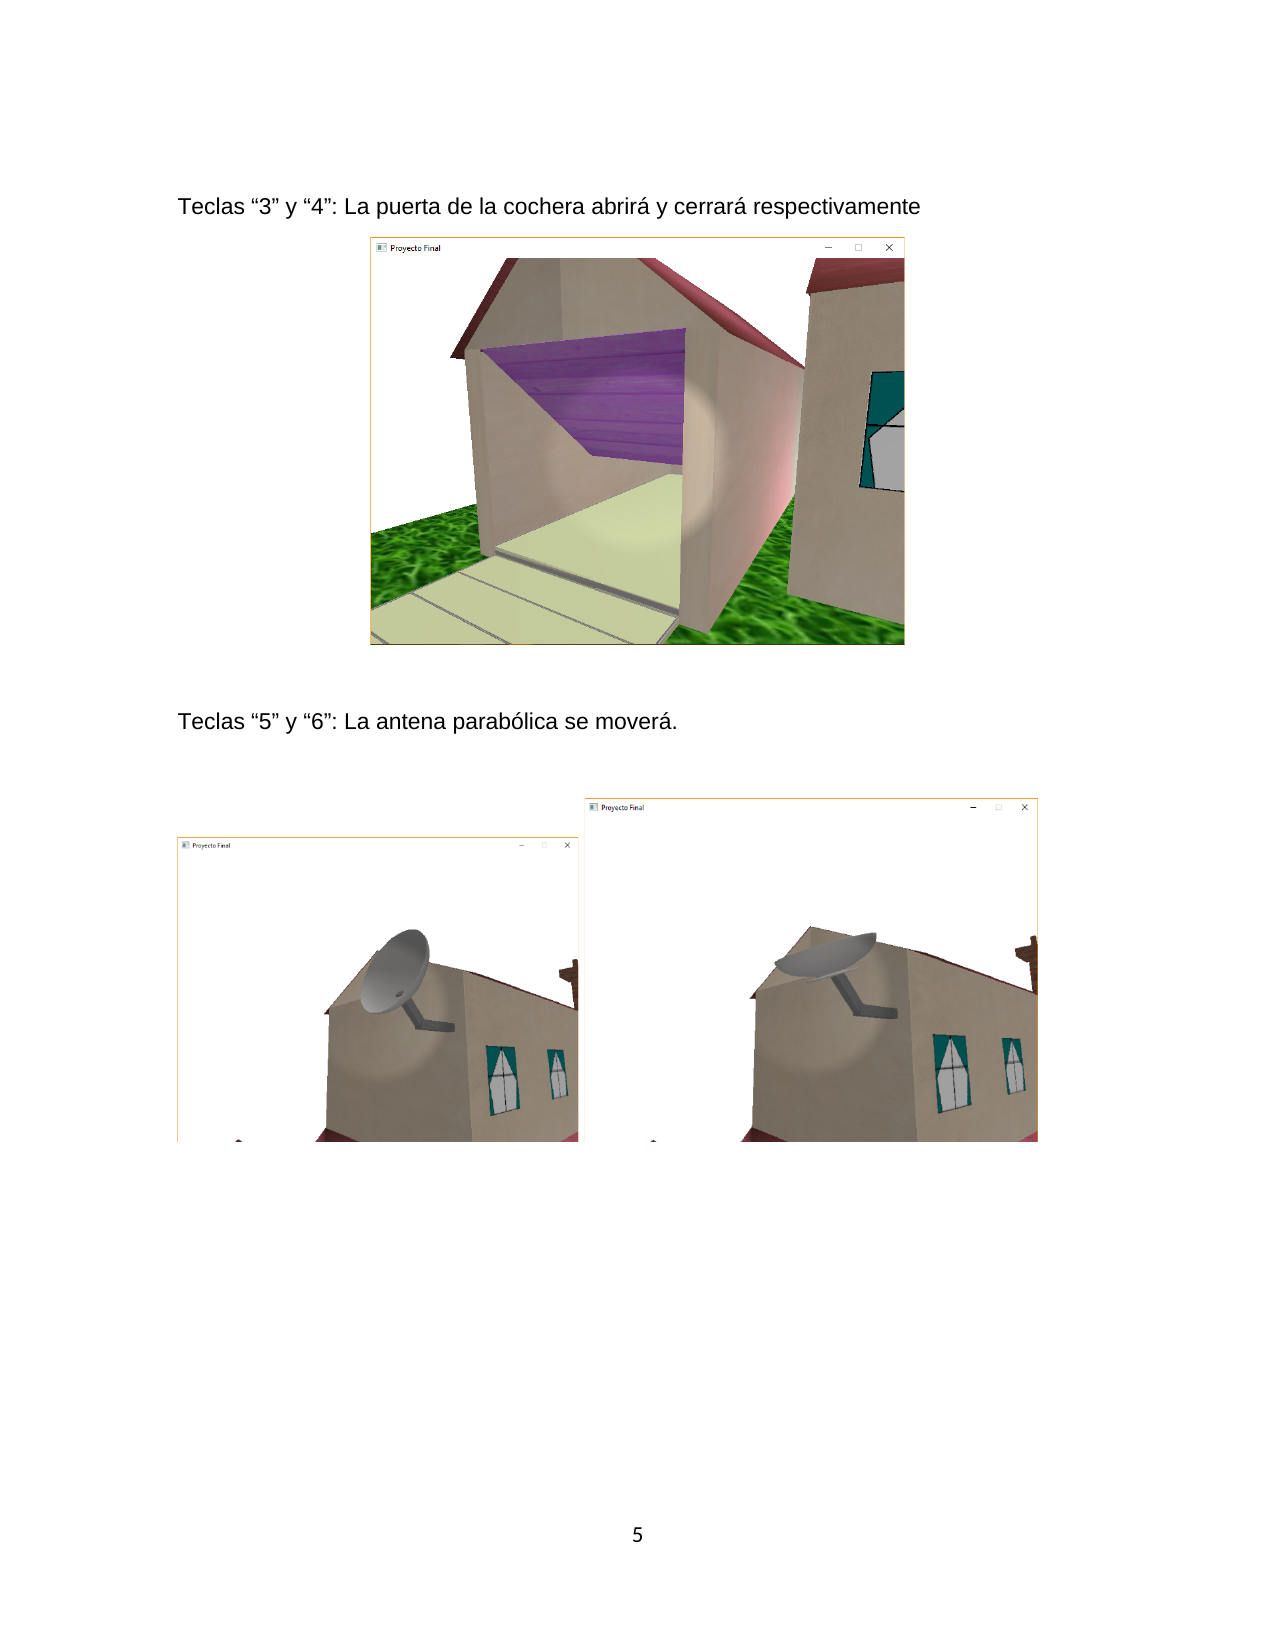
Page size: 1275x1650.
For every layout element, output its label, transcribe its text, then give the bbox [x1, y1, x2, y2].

picture [177, 837, 579, 1142]
text Teclas “3” y “4”: La puerta de la cochera abrirá y cerrará respectivamente [177, 193, 1098, 219]
picture [370, 237, 905, 645]
picture [584, 798, 1038, 1142]
text Teclas “5” y “6”: La antena parabólica se moverá. [177, 708, 1098, 734]
